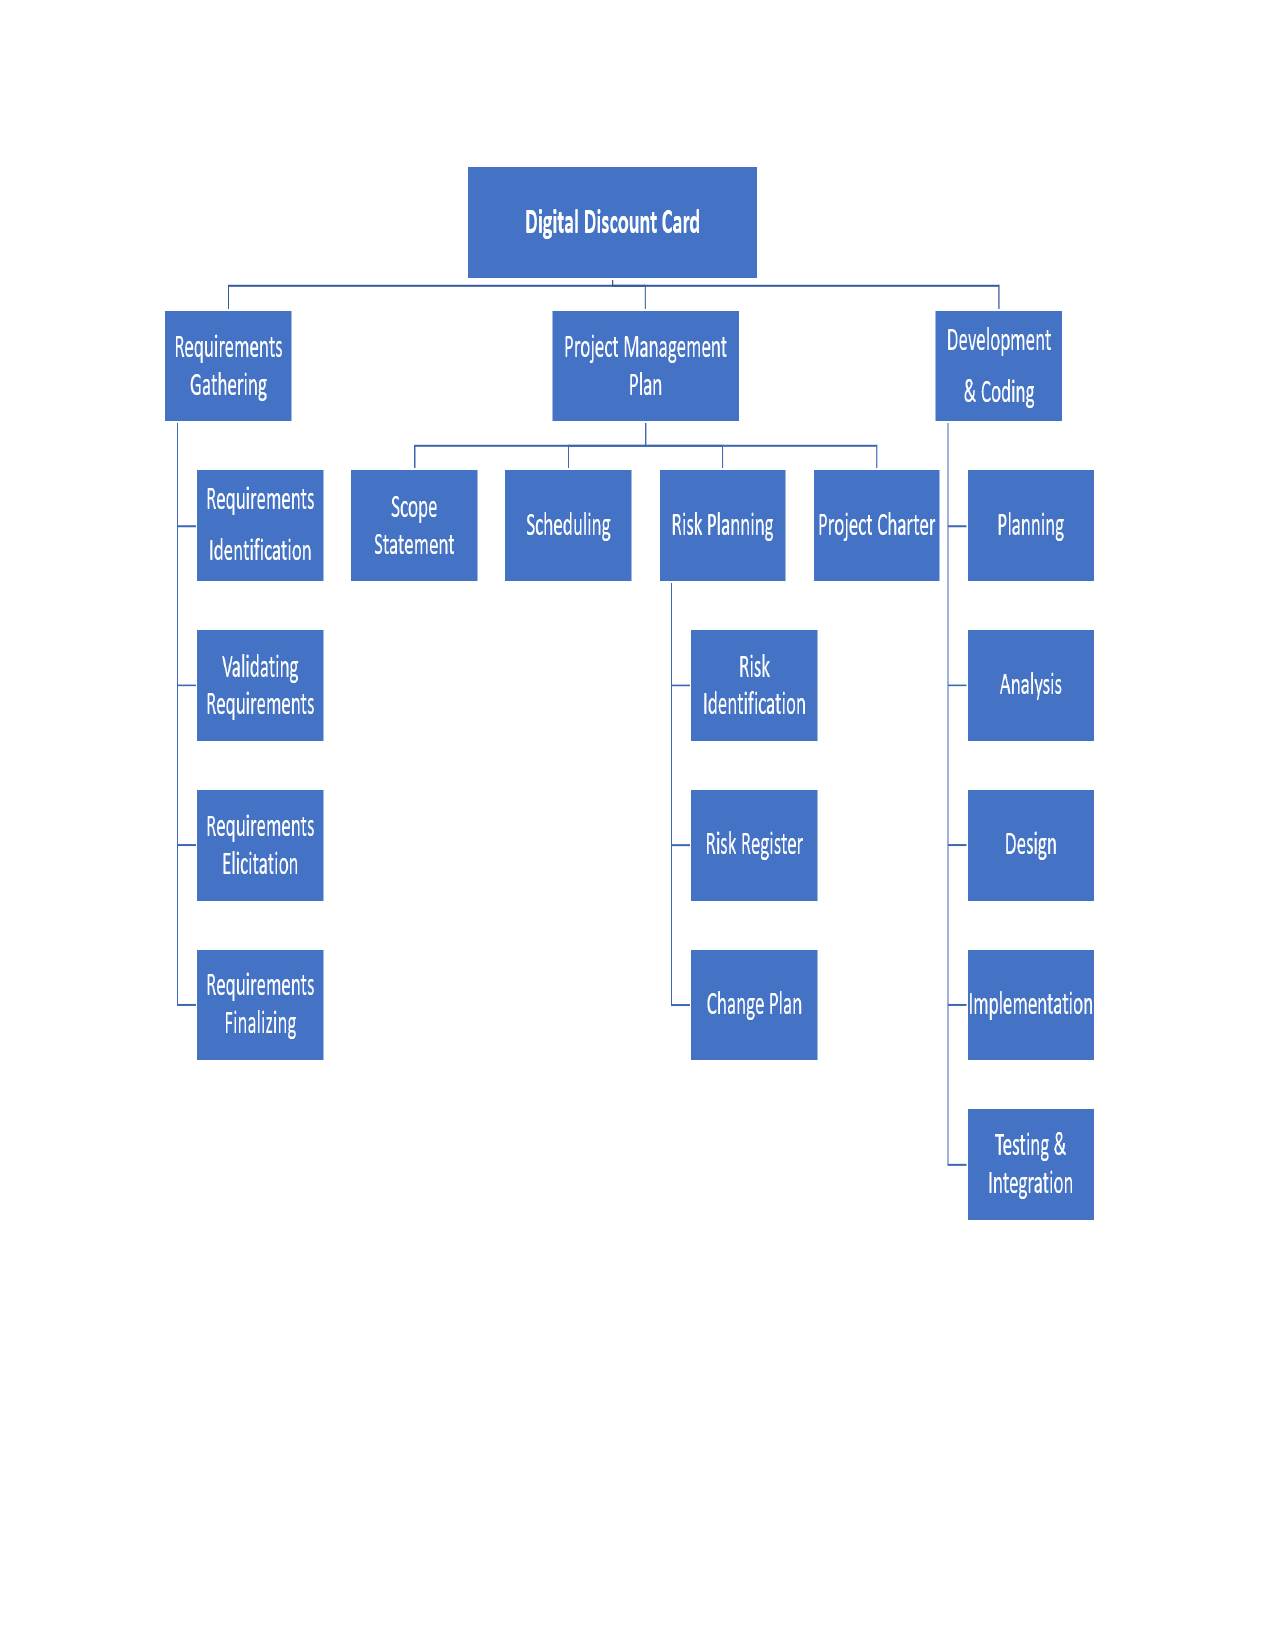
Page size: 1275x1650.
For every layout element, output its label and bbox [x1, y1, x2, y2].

picture [93, 150, 1172, 1221]
